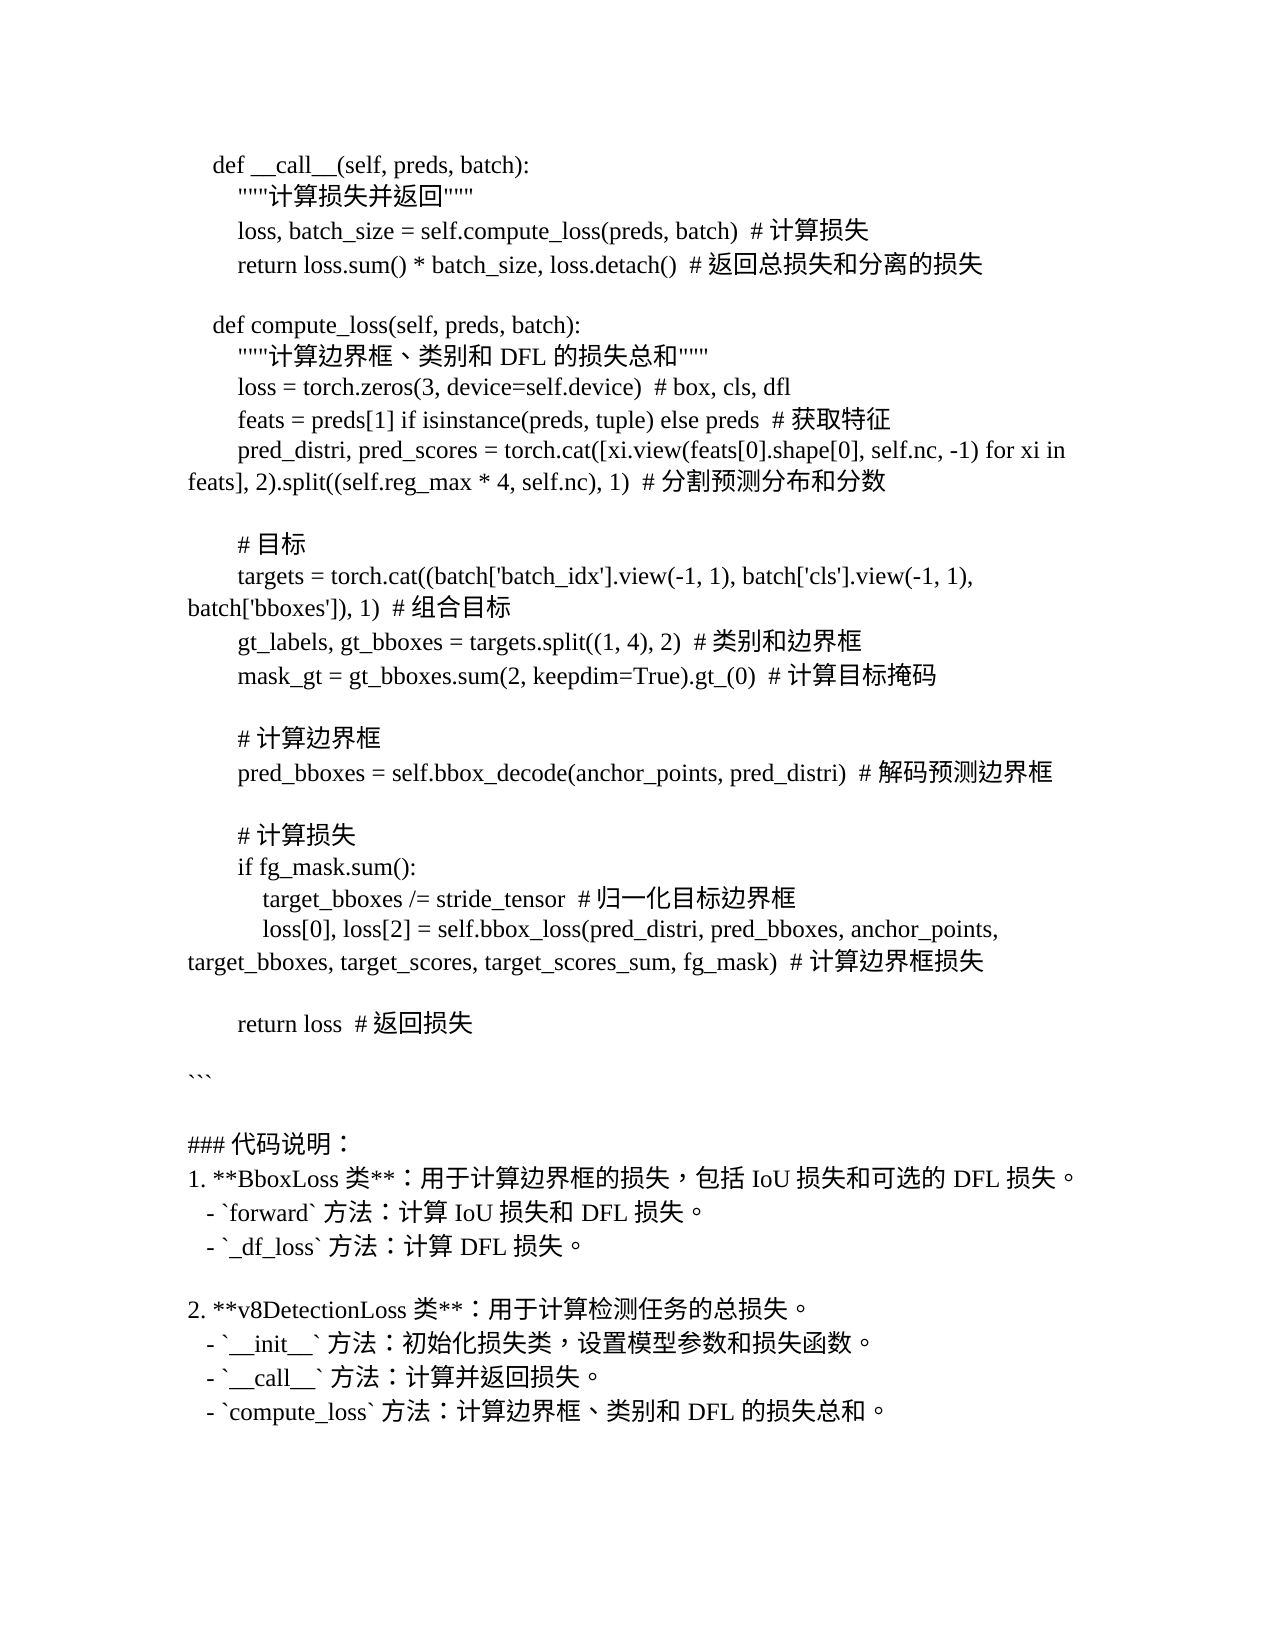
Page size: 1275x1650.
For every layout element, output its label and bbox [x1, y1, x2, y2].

text [187, 150, 1087, 1456]
